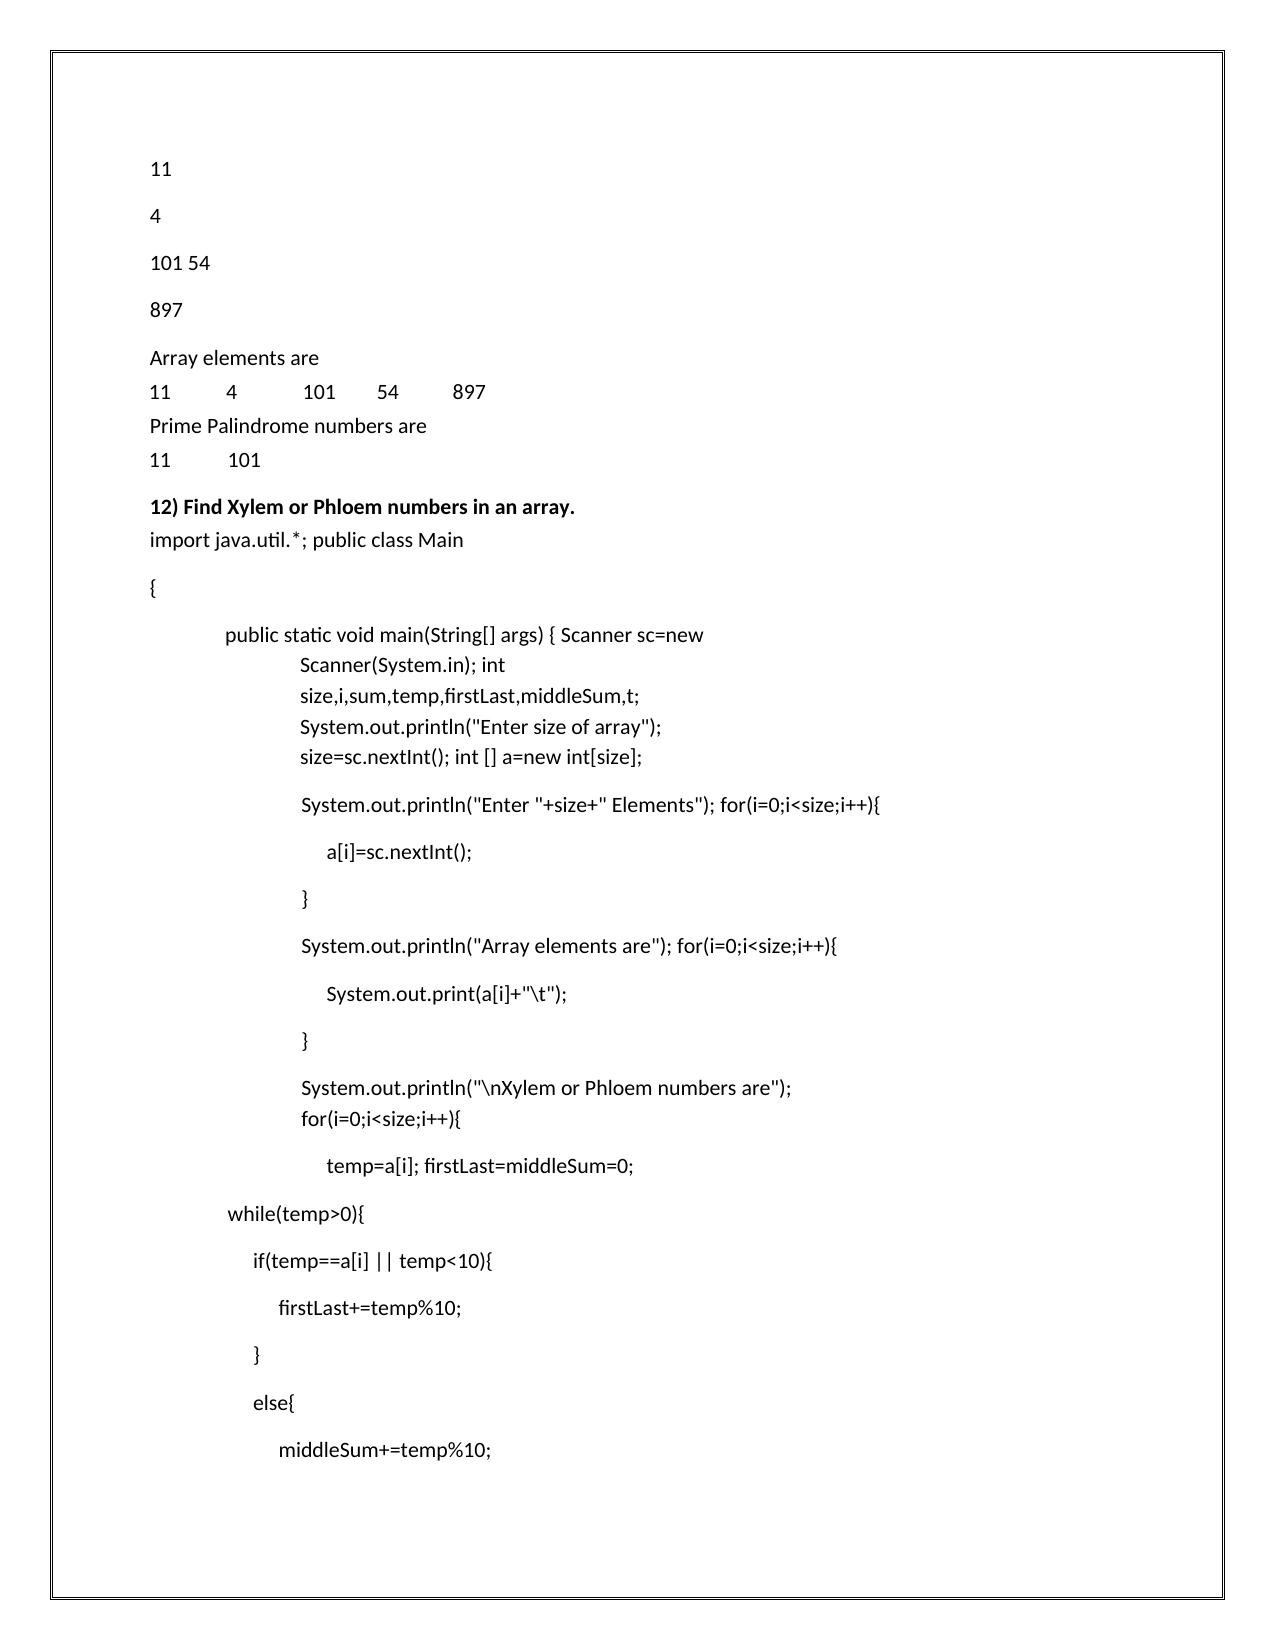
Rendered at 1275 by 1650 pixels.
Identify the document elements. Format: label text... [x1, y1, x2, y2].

text 11 4 101 54 897 [148, 378, 897, 405]
text public static void main(String[] args) { Scanner sc=new Scanner(System.in); int size,i,sum,temp,firstLast,middleSum,t; System.out.println("Enter size of array"); size=sc.nextInt(); int [] a=new int[size]; [225, 621, 716, 770]
text 12) Find Xylem or Phloem numbers in an array. [149, 493, 897, 520]
text import java.util.*; public class Main [149, 526, 897, 553]
text 4 [149, 202, 897, 229]
text 897 [149, 297, 897, 323]
text firstLast+=temp%10; [278, 1294, 897, 1321]
text } [253, 1342, 897, 1368]
text 11 101 [148, 446, 897, 473]
text 11 [149, 155, 897, 181]
text else{ [253, 1389, 897, 1416]
text System.out.print(a[i]+"\t"); [326, 980, 897, 1007]
text temp=a[i]; firstLast=middleSum=0; [326, 1152, 667, 1179]
text } [301, 1027, 897, 1054]
text a[i]=sc.nextInt(); [326, 838, 897, 865]
text while(temp>0){ [227, 1200, 897, 1226]
text System.out.println("Enter "+size+" Elements"); for(i=0;i<size;i++){ [301, 791, 897, 817]
text Array elements are [149, 344, 897, 371]
text } [301, 885, 897, 912]
text { [149, 574, 897, 600]
text middleSum+=temp%10; [278, 1436, 897, 1463]
text System.out.println("\nXylem or Phloem numbers are"); for(i=0;i<size;i++){ [301, 1074, 897, 1132]
text System.out.println("Array elements are"); for(i=0;i<size;i++){ [301, 933, 897, 959]
text if(temp==a[i] || temp<10){ [253, 1247, 897, 1274]
text Prime Palindrome numbers are [149, 412, 897, 439]
text 101 54 [149, 249, 214, 276]
